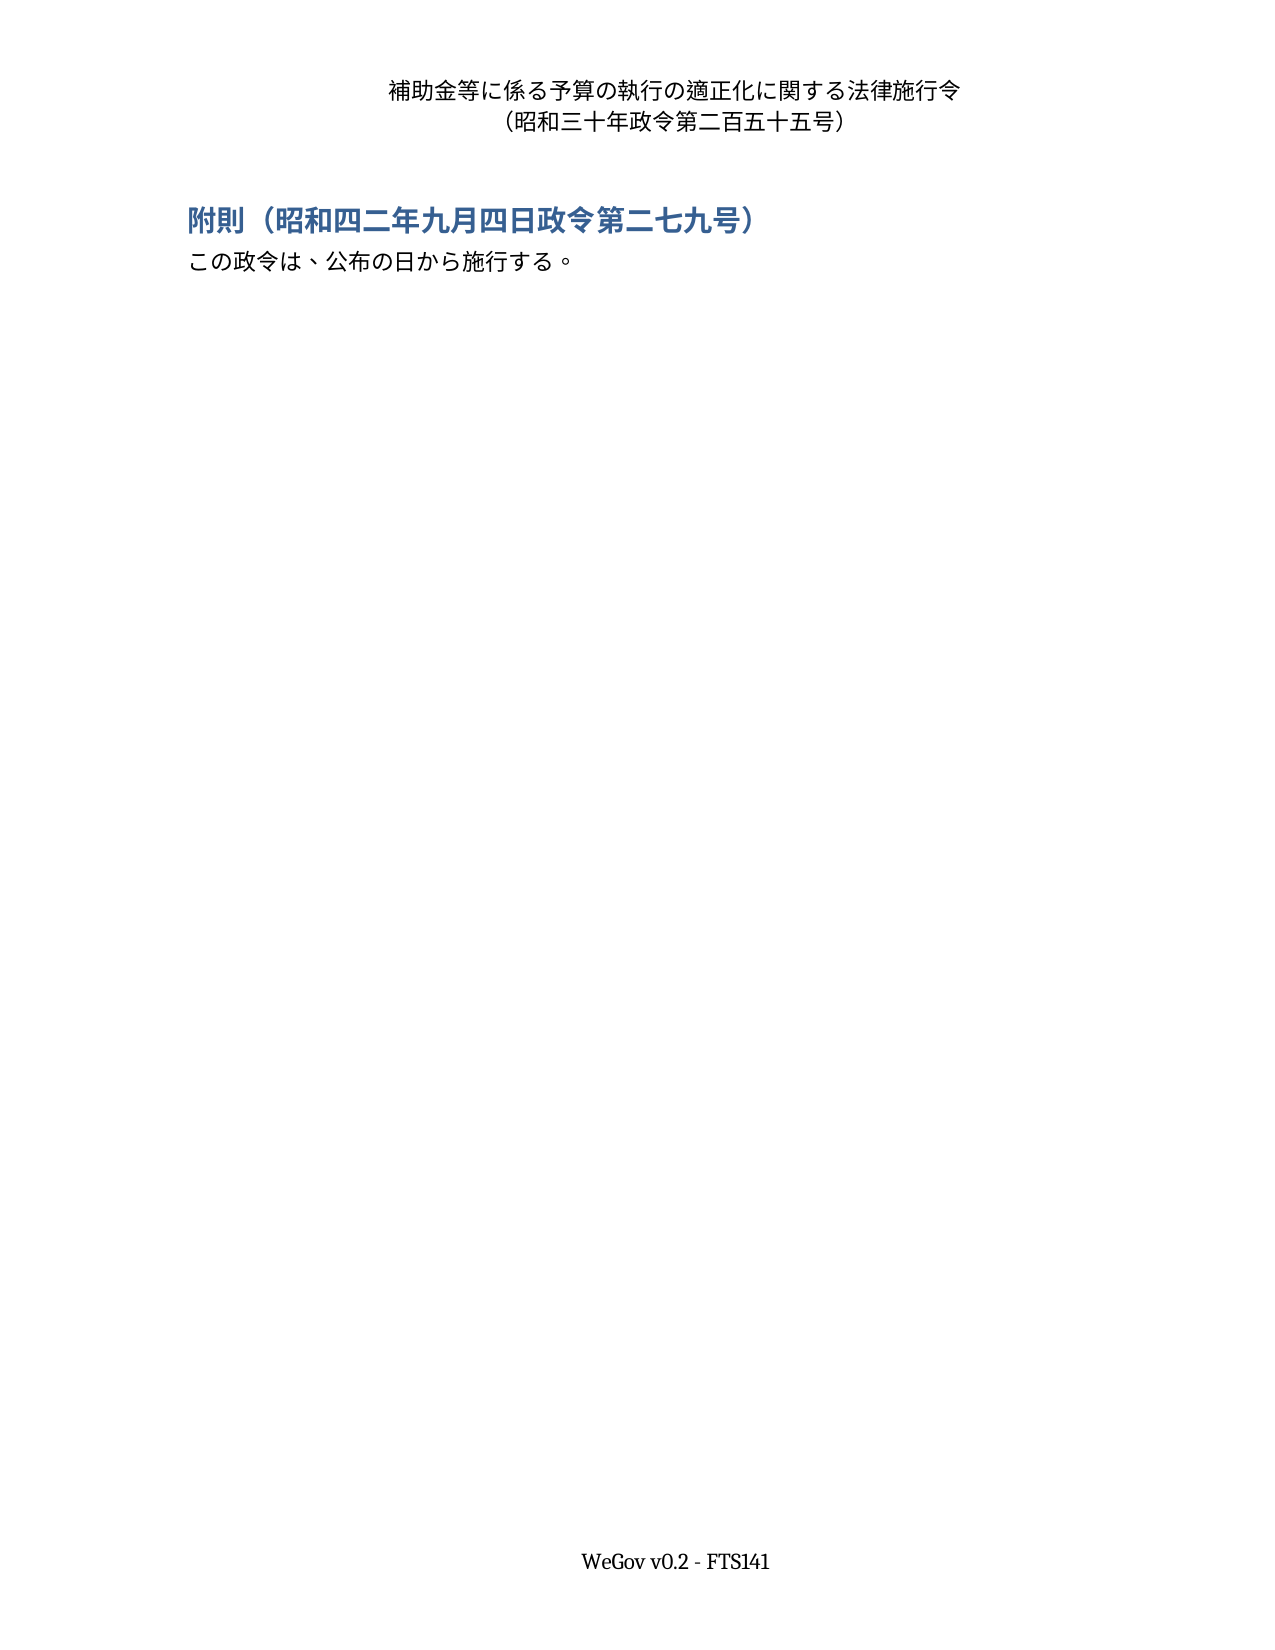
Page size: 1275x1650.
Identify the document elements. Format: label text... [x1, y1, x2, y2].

subtitle 附則（昭和四二年九月四日政令第二七九号） [187, 200, 1087, 240]
text この政令は、公布の日から施行する。 [187, 246, 1087, 277]
